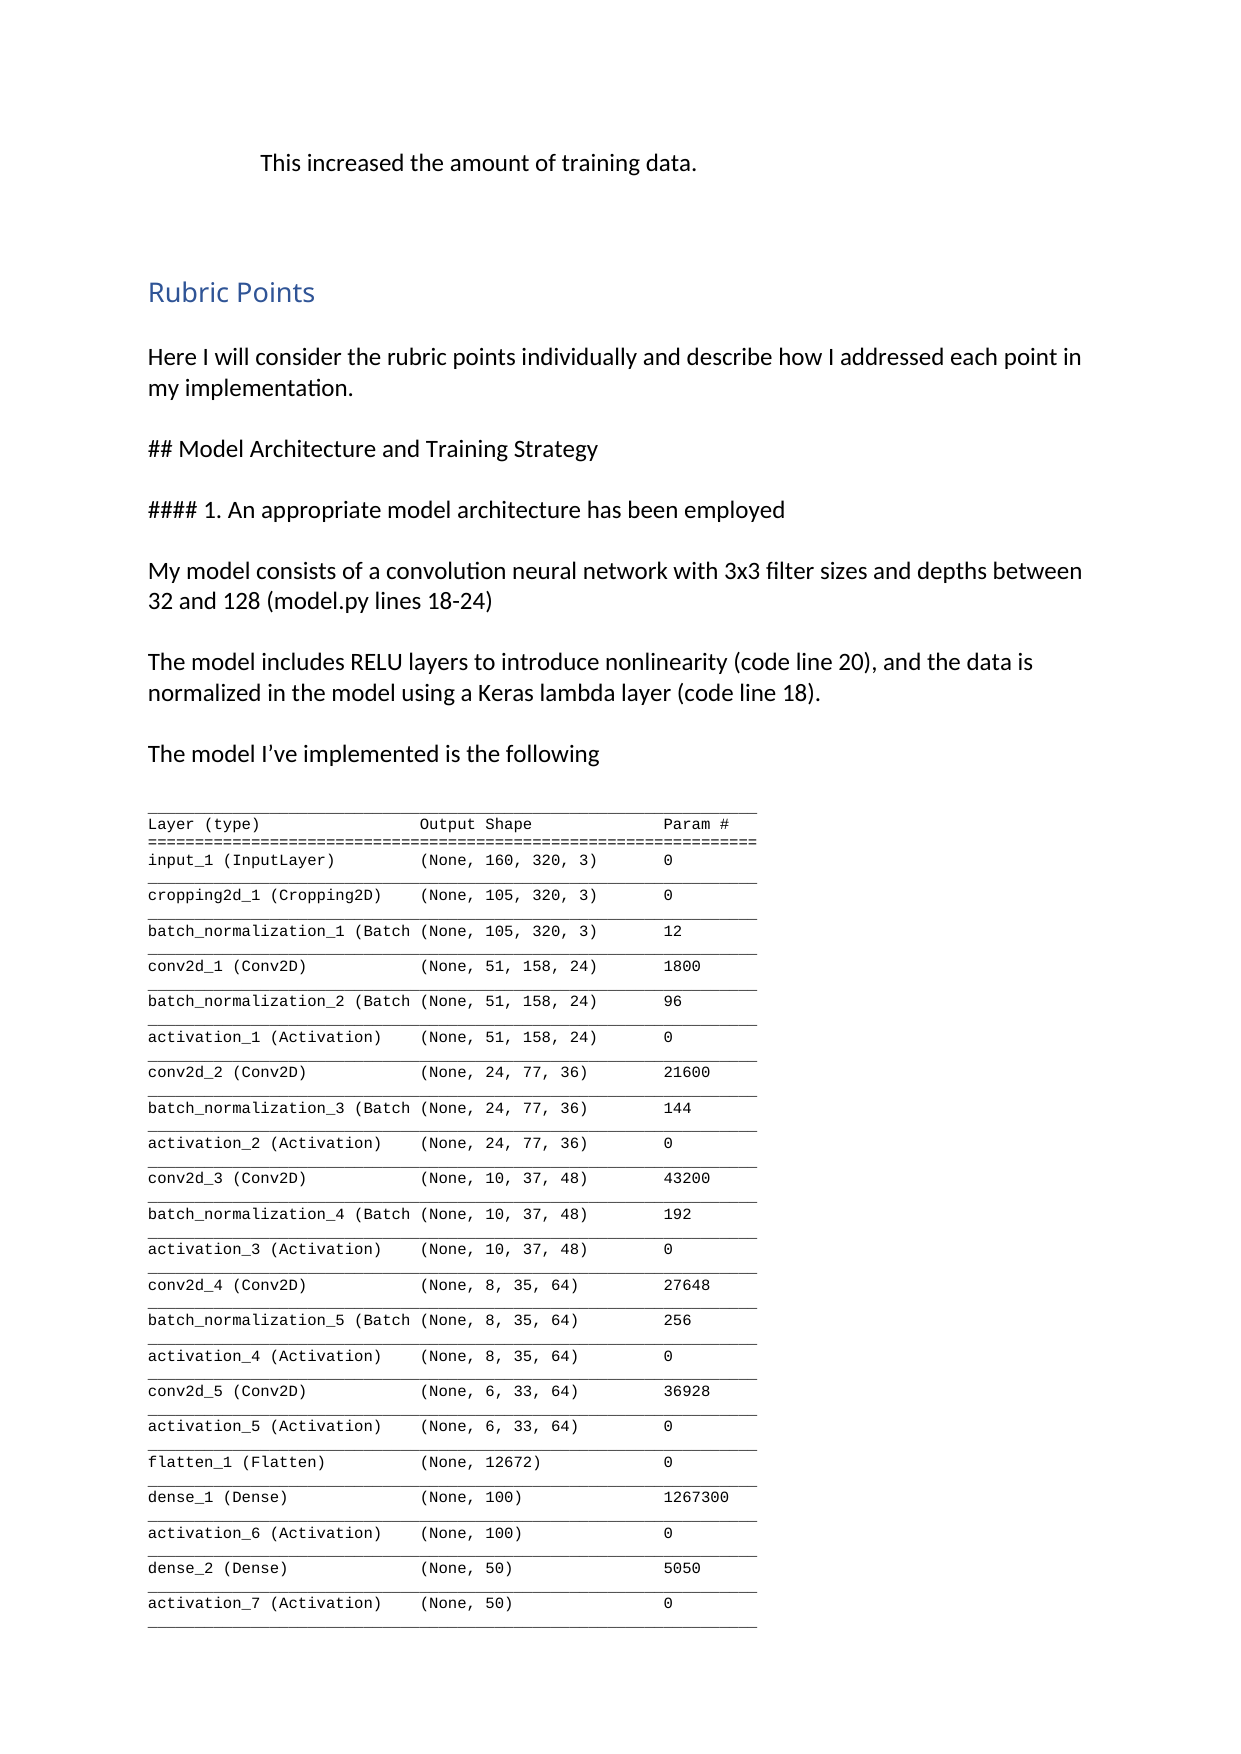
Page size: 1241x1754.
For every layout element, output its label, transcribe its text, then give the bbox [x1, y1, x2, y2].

text _________________________________________________________________ [148, 1437, 1093, 1454]
text Here I will consider the rubric points individually and describe how I addressed each point in my implementation. [148, 341, 1093, 402]
text activation_3 (Activation) (None, 10, 37, 48) 0 [148, 1242, 1093, 1259]
text _________________________________________________________________ [148, 976, 1093, 994]
text _________________________________________________________________ [148, 1082, 1093, 1100]
text _________________________________________________________________ [148, 799, 1093, 817]
text My model consists of a convolution neural network with 3x3 filter sizes and depths between 32 and 128 (model.py lines 18-24) [148, 555, 1093, 616]
text _________________________________________________________________ [148, 1153, 1093, 1171]
text activation_4 (Activation) (None, 8, 35, 64) 0 [148, 1348, 1093, 1366]
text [148, 1578, 1093, 1596]
text Layer (type) Output Shape Param # [148, 817, 1093, 834]
text batch_normalization_2 (Batch (None, 51, 158, 24) 96 [148, 994, 1093, 1012]
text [148, 1543, 1093, 1561]
text #### 1. An appropriate model architecture has been employed [148, 494, 1093, 524]
text _________________________________________________________________ [148, 1012, 1093, 1029]
text _________________________________________________________________ [148, 1189, 1093, 1206]
text _________________________________________________________________ [148, 1366, 1093, 1383]
text activation_7 (Activation) (None, 50) 0 [148, 1596, 1093, 1614]
text ## Model Architecture and Training Strategy [148, 433, 1093, 463]
text batch_normalization_4 (Batch (None, 10, 37, 48) 192 [148, 1206, 1093, 1224]
text dense_2 (Dense) (None, 50) 5050 [148, 1561, 1093, 1578]
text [148, 1614, 1093, 1631]
text _________________________________________________________________ [148, 1259, 1093, 1277]
text conv2d_1 (Conv2D) (None, 51, 158, 24) 1800 [148, 958, 1093, 976]
text ================================================================= [148, 834, 1093, 852]
text _________________________________________________________________ [148, 1472, 1093, 1490]
text _________________________________________________________________ [148, 1224, 1093, 1242]
text activation_6 (Activation) (None, 100) 0 [148, 1525, 1093, 1543]
text _________________________________________________________________ [148, 1507, 1093, 1525]
text activation_1 (Activation) (None, 51, 158, 24) 0 [148, 1029, 1093, 1047]
text _________________________________________________________________ [148, 905, 1093, 923]
text flatten_1 (Flatten) (None, 12672) 0 [148, 1454, 1093, 1472]
text _________________________________________________________________ [148, 1295, 1093, 1313]
text batch_normalization_1 (Batch (None, 105, 320, 3) 12 [148, 923, 1093, 941]
text _________________________________________________________________ [148, 941, 1093, 958]
text This increased the amount of training data. [186, 148, 1093, 178]
text _________________________________________________________________ [148, 1401, 1093, 1419]
text _________________________________________________________________ [148, 1118, 1093, 1136]
text cropping2d_1 (Cropping2D) (None, 105, 320, 3) 0 [148, 888, 1093, 905]
text The model I’ve implemented is the following [148, 738, 1093, 768]
text batch_normalization_3 (Batch (None, 24, 77, 36) 144 [148, 1100, 1093, 1118]
subtitle Rubric Points [148, 274, 1093, 311]
text batch_normalization_5 (Batch (None, 8, 35, 64) 256 [148, 1313, 1093, 1330]
text conv2d_3 (Conv2D) (None, 10, 37, 48) 43200 [148, 1171, 1093, 1189]
text _________________________________________________________________ [148, 1047, 1093, 1065]
text conv2d_5 (Conv2D) (None, 6, 33, 64) 36928 [148, 1383, 1093, 1401]
text input_1 (InputLayer) (None, 160, 320, 3) 0 [148, 852, 1093, 870]
text The model includes RELU layers to introduce nonlinearity (code line 20), and the data is normalized in the model using a Keras lambda layer (code line 18). [148, 646, 1093, 707]
text conv2d_2 (Conv2D) (None, 24, 77, 36) 21600 [148, 1065, 1093, 1082]
text activation_5 (Activation) (None, 6, 33, 64) 0 [148, 1419, 1093, 1437]
text activation_2 (Activation) (None, 24, 77, 36) 0 [148, 1136, 1093, 1153]
text _________________________________________________________________ [148, 1330, 1093, 1348]
text dense_1 (Dense) (None, 100) 1267300 [148, 1490, 1093, 1507]
text conv2d_4 (Conv2D) (None, 8, 35, 64) 27648 [148, 1277, 1093, 1295]
text _________________________________________________________________ [148, 870, 1093, 888]
